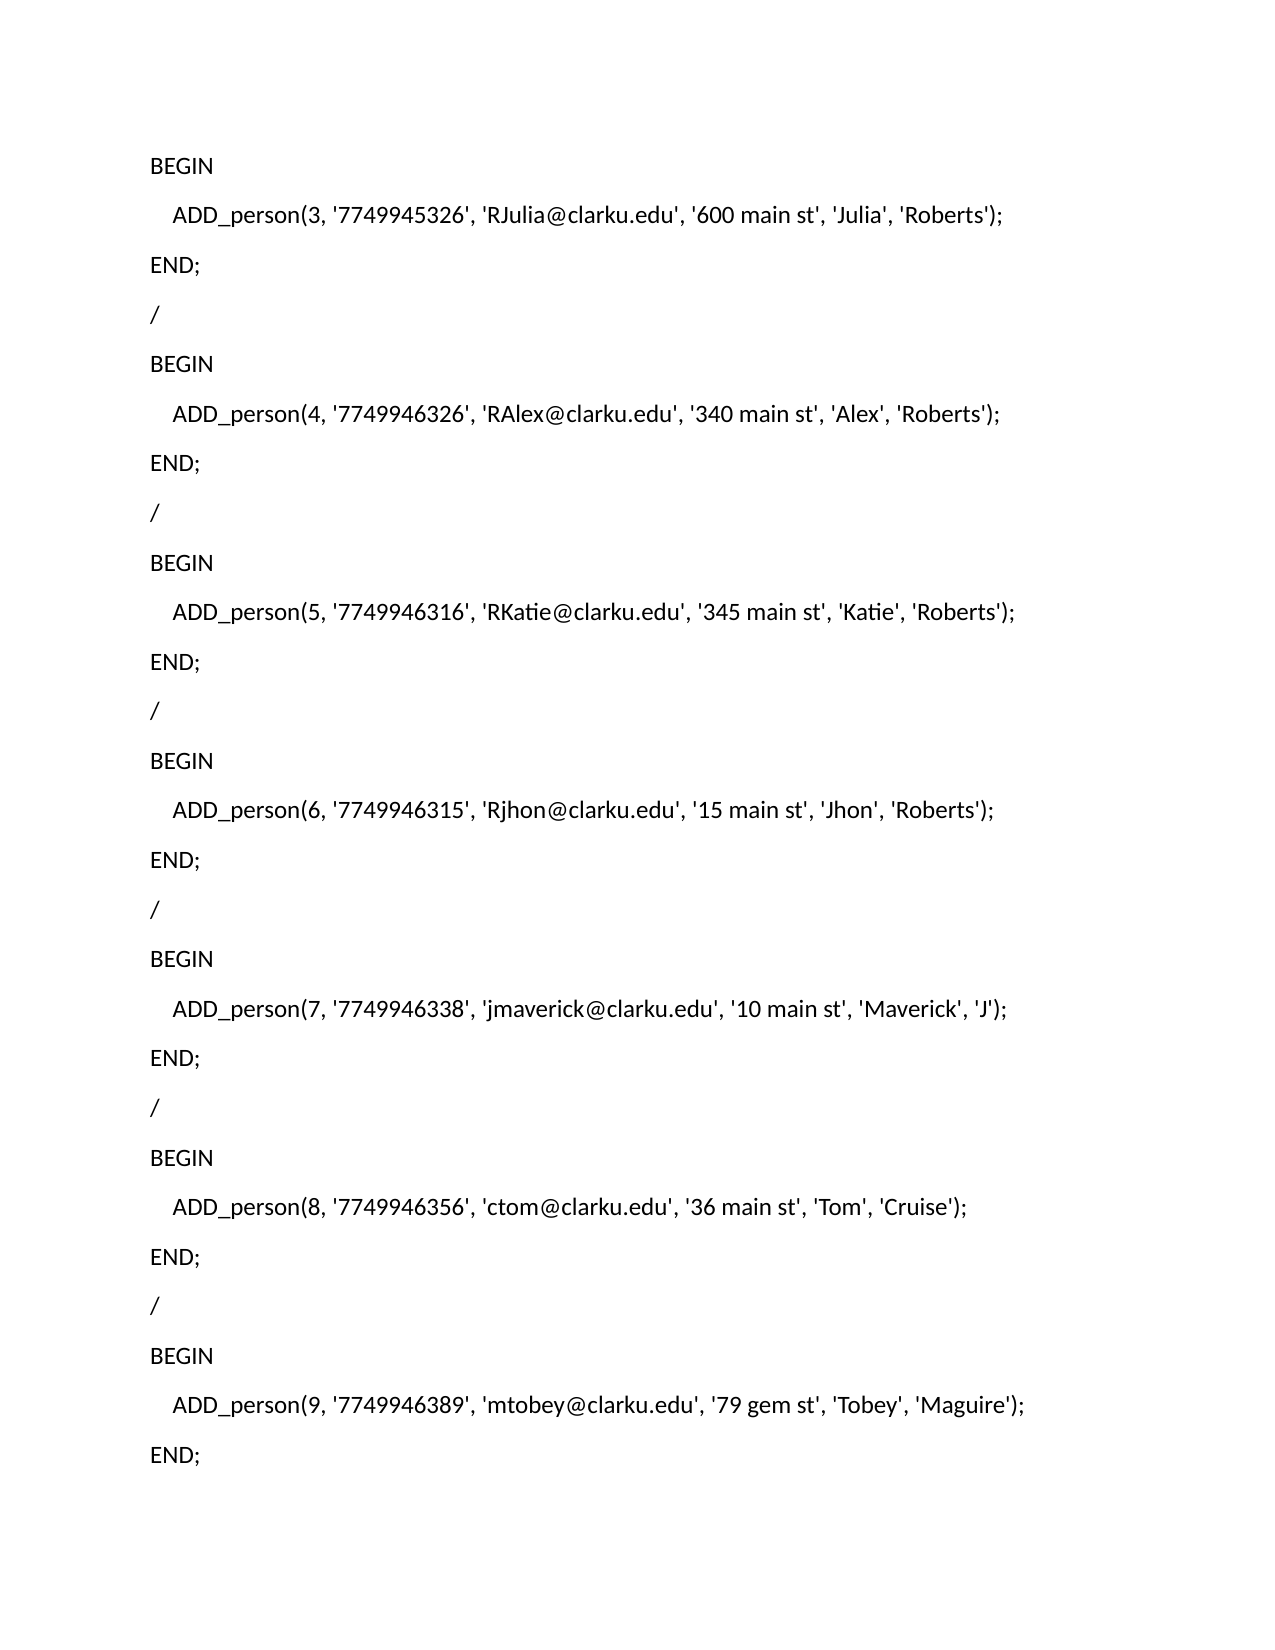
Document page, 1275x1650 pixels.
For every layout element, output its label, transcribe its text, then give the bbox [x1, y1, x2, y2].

text END; [150, 1241, 1125, 1271]
text BEGIN [150, 1142, 1125, 1172]
text ADD_person(3, '7749945326', 'RJulia@clarku.edu', '600 main st', 'Julia', 'Roberts'); [150, 199, 1125, 230]
text END; [150, 844, 1125, 875]
text / [150, 497, 1125, 528]
text END; [150, 447, 1125, 478]
text ADD_person(9, '7749946389', 'mtobey@clarku.edu', '79 gem st', 'Tobey', 'Maguire'); [150, 1389, 1125, 1420]
text ADD_person(4, '7749946326', 'RAlex@clarku.edu', '340 main st', 'Alex', 'Roberts'); [150, 398, 1125, 428]
text / [150, 299, 1125, 329]
text BEGIN [150, 547, 1125, 577]
text ADD_person(6, '7749946315', 'Rjhon@clarku.edu', '15 main st', 'Jhon', 'Roberts'); [150, 794, 1125, 825]
text BEGIN [150, 1340, 1125, 1371]
text / [150, 1092, 1125, 1123]
text END; [150, 1042, 1125, 1073]
text / [150, 695, 1125, 726]
text ADD_person(5, '7749946316', 'RKatie@clarku.edu', '345 main st', 'Katie', 'Roberts'); [150, 596, 1125, 627]
text / [150, 894, 1125, 924]
text END; [150, 1439, 1125, 1470]
text BEGIN [150, 348, 1125, 379]
text / [150, 1290, 1125, 1321]
text BEGIN [150, 745, 1125, 776]
text END; [150, 249, 1125, 280]
text BEGIN [150, 150, 1125, 181]
text END; [150, 646, 1125, 676]
text ADD_person(8, '7749946356', 'ctom@clarku.edu', '36 main st', 'Tom', 'Cruise'); [150, 1191, 1125, 1222]
text ADD_person(7, '7749946338', 'jmaverick@clarku.edu', '10 main st', 'Maverick', 'J'); [150, 993, 1125, 1023]
text BEGIN [150, 943, 1125, 974]
